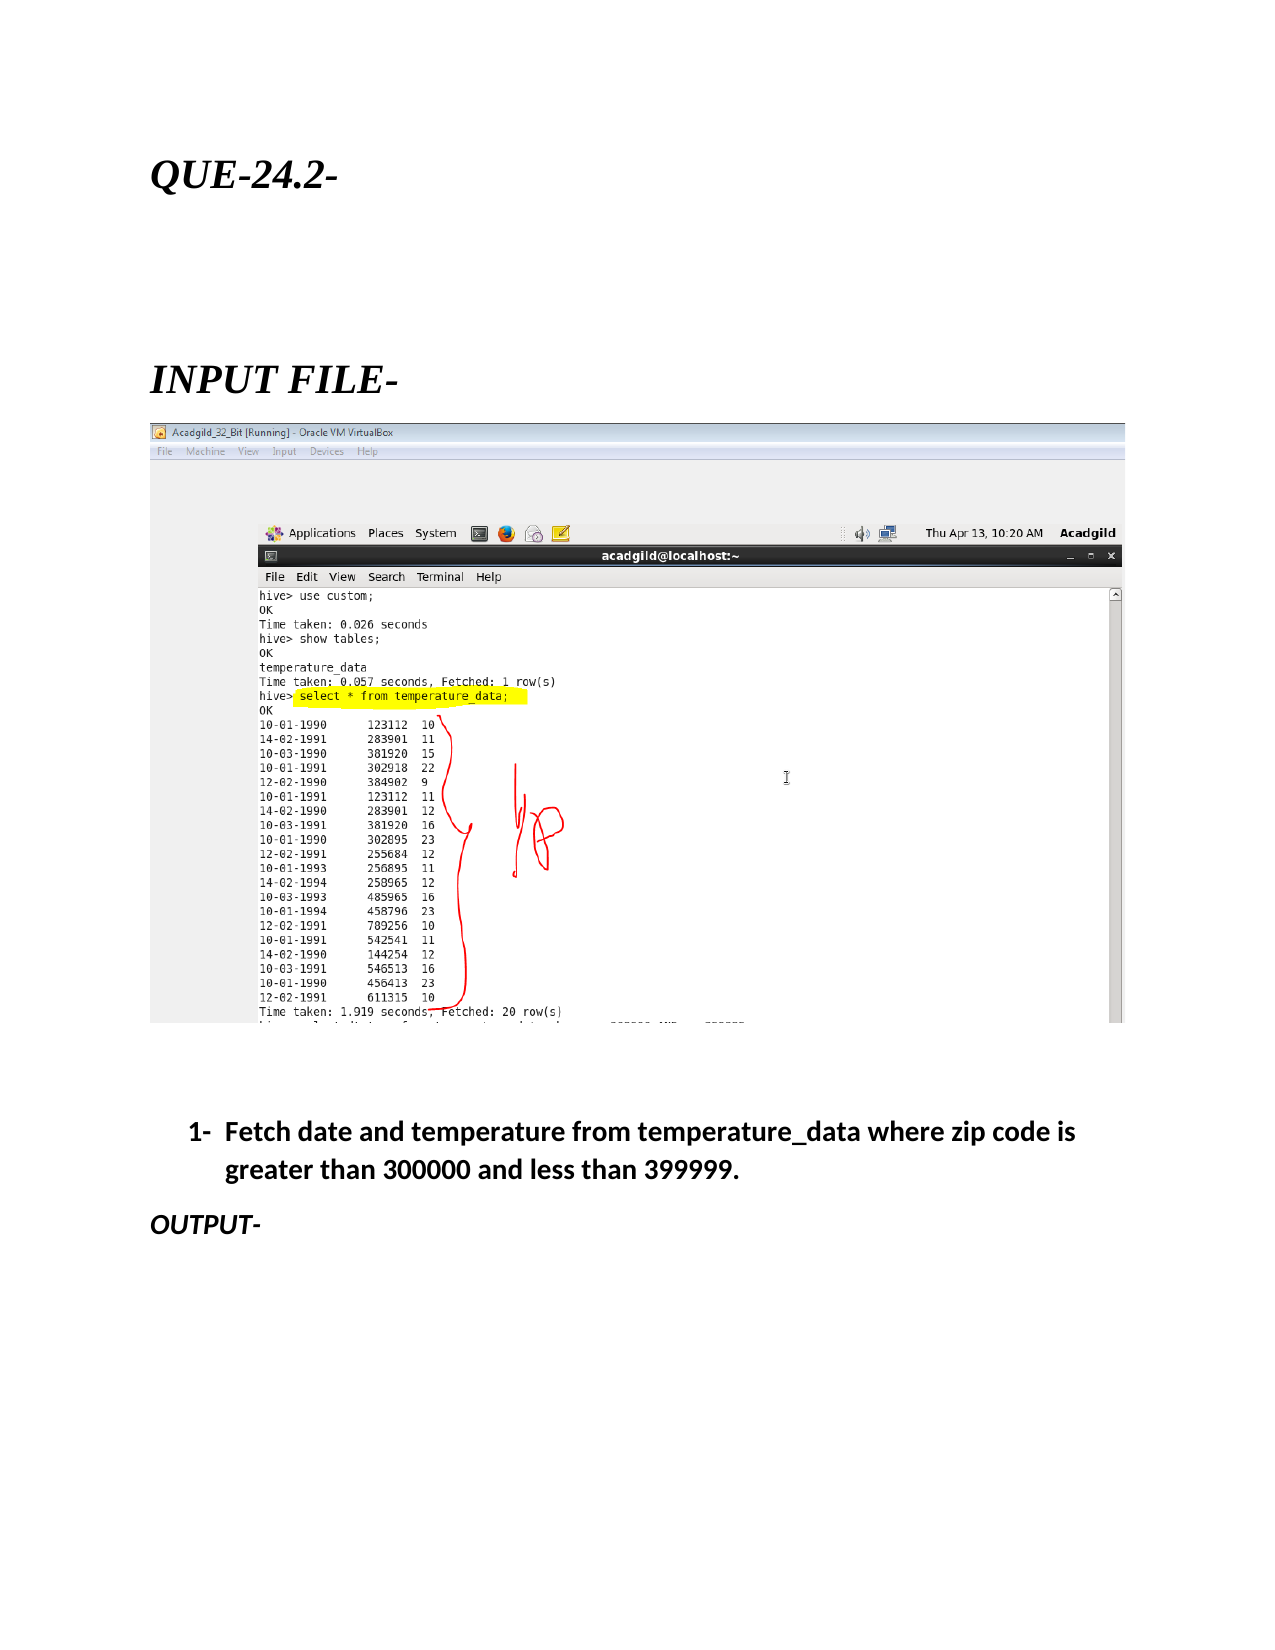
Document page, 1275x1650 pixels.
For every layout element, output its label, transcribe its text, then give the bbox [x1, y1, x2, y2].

text OUTPUT- [150, 1206, 1125, 1242]
text QUE-24.2- [150, 150, 1125, 198]
text INPUT FILE- [150, 355, 1125, 403]
picture [150, 423, 1125, 1023]
list Fetch date and temperature from temperature_data where zip code is greater than 300000 and less than 399999. [187, 1113, 1125, 1187]
